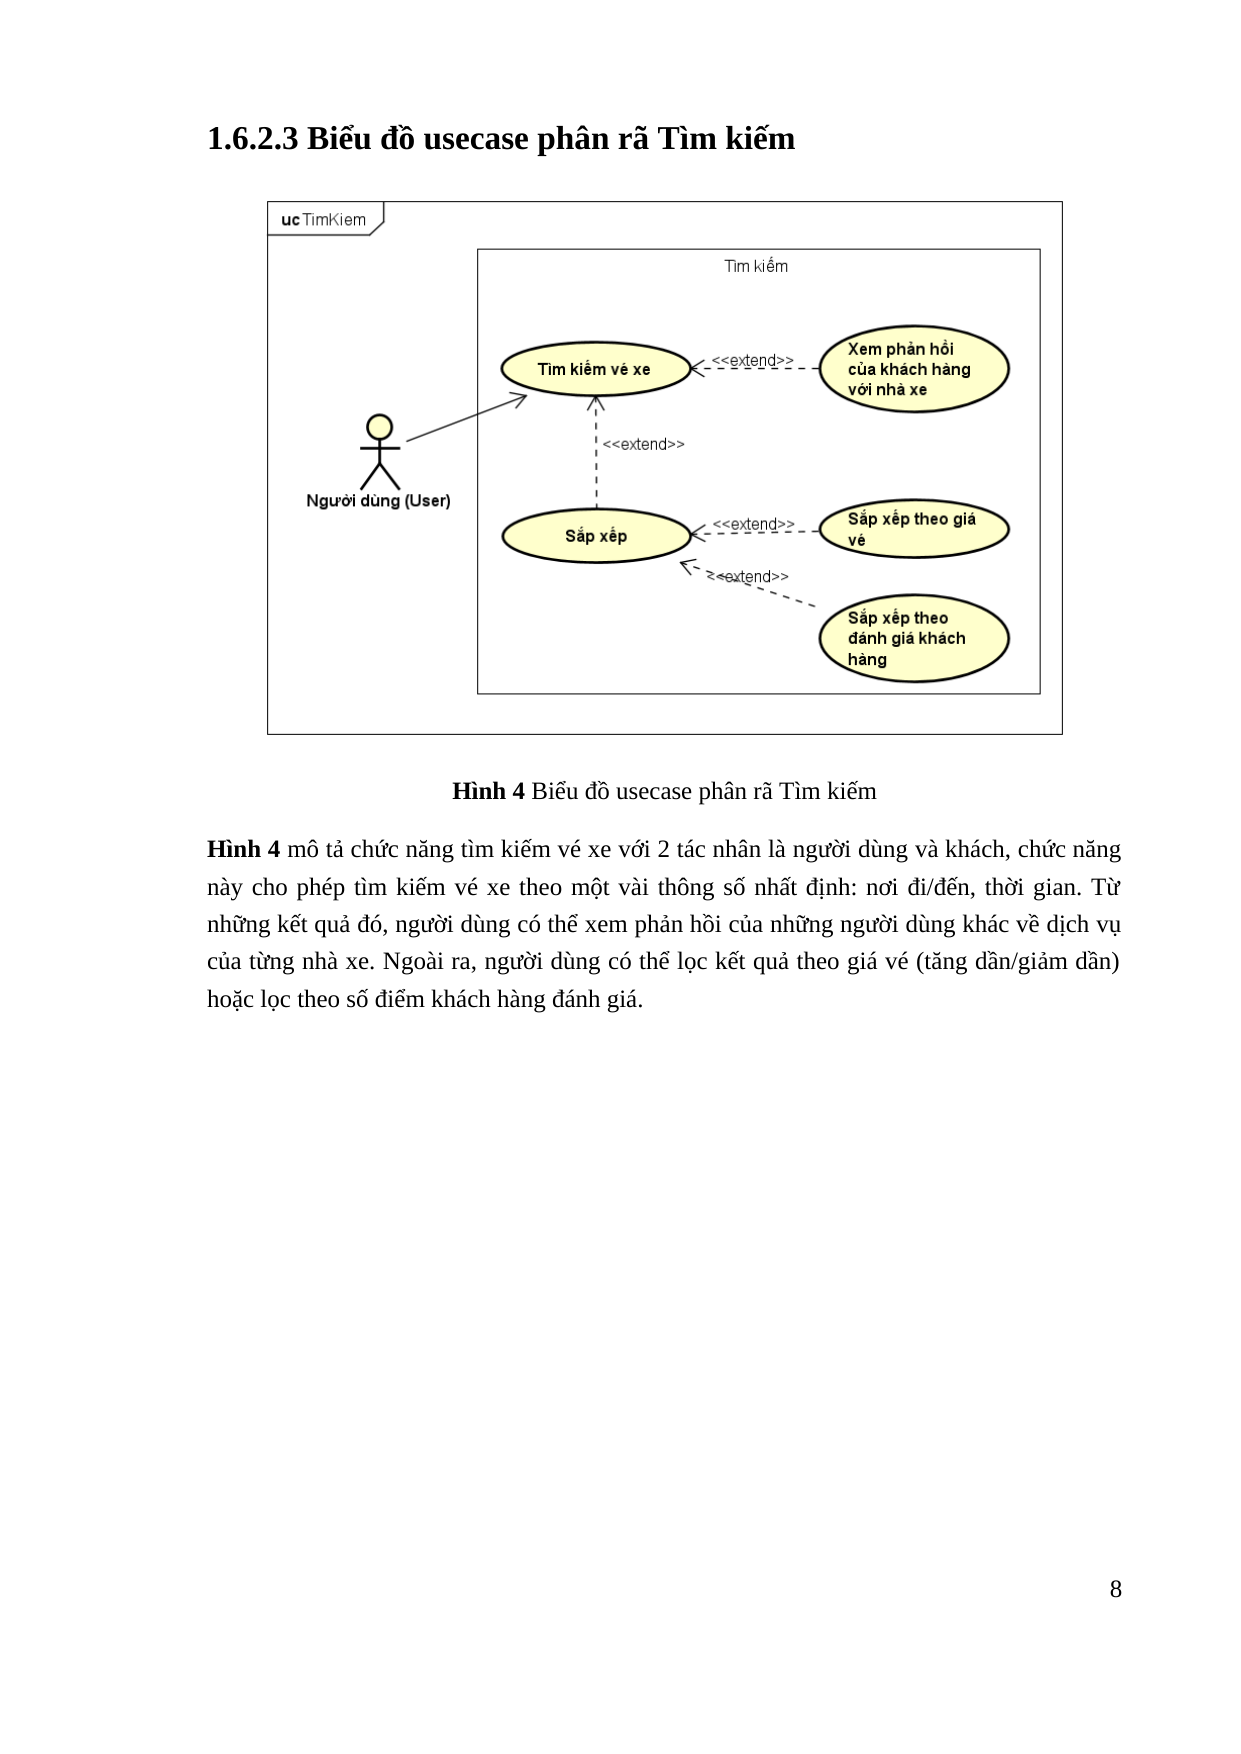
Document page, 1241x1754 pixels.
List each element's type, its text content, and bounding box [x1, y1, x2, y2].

subtitle Biểu đồ usecase phân rã Tìm kiếm [207, 118, 1122, 156]
text Hình 4 Biểu đồ usecase phân rã Tìm kiếm [207, 776, 1122, 805]
picture [254, 188, 1075, 747]
text Hình 4 mô tả chức năng tìm kiếm vé xe với 2 tác nhân là người dùng và khách, chức năng này cho phép tìm kiếm vé xe theo một vài thông số nhất định: nơi đi/đến, thời gian. Từ những kết quả đó, người dùng có thể xem phản hồi của những người dùng khác về dịch vụ của từng nhà xe. Ngoài ra, người dùng có thể lọc kết quả theo giá vé (tăng dần/giảm dần) hoặc lọc theo số điểm khách hàng đánh giá. [207, 834, 1122, 1012]
